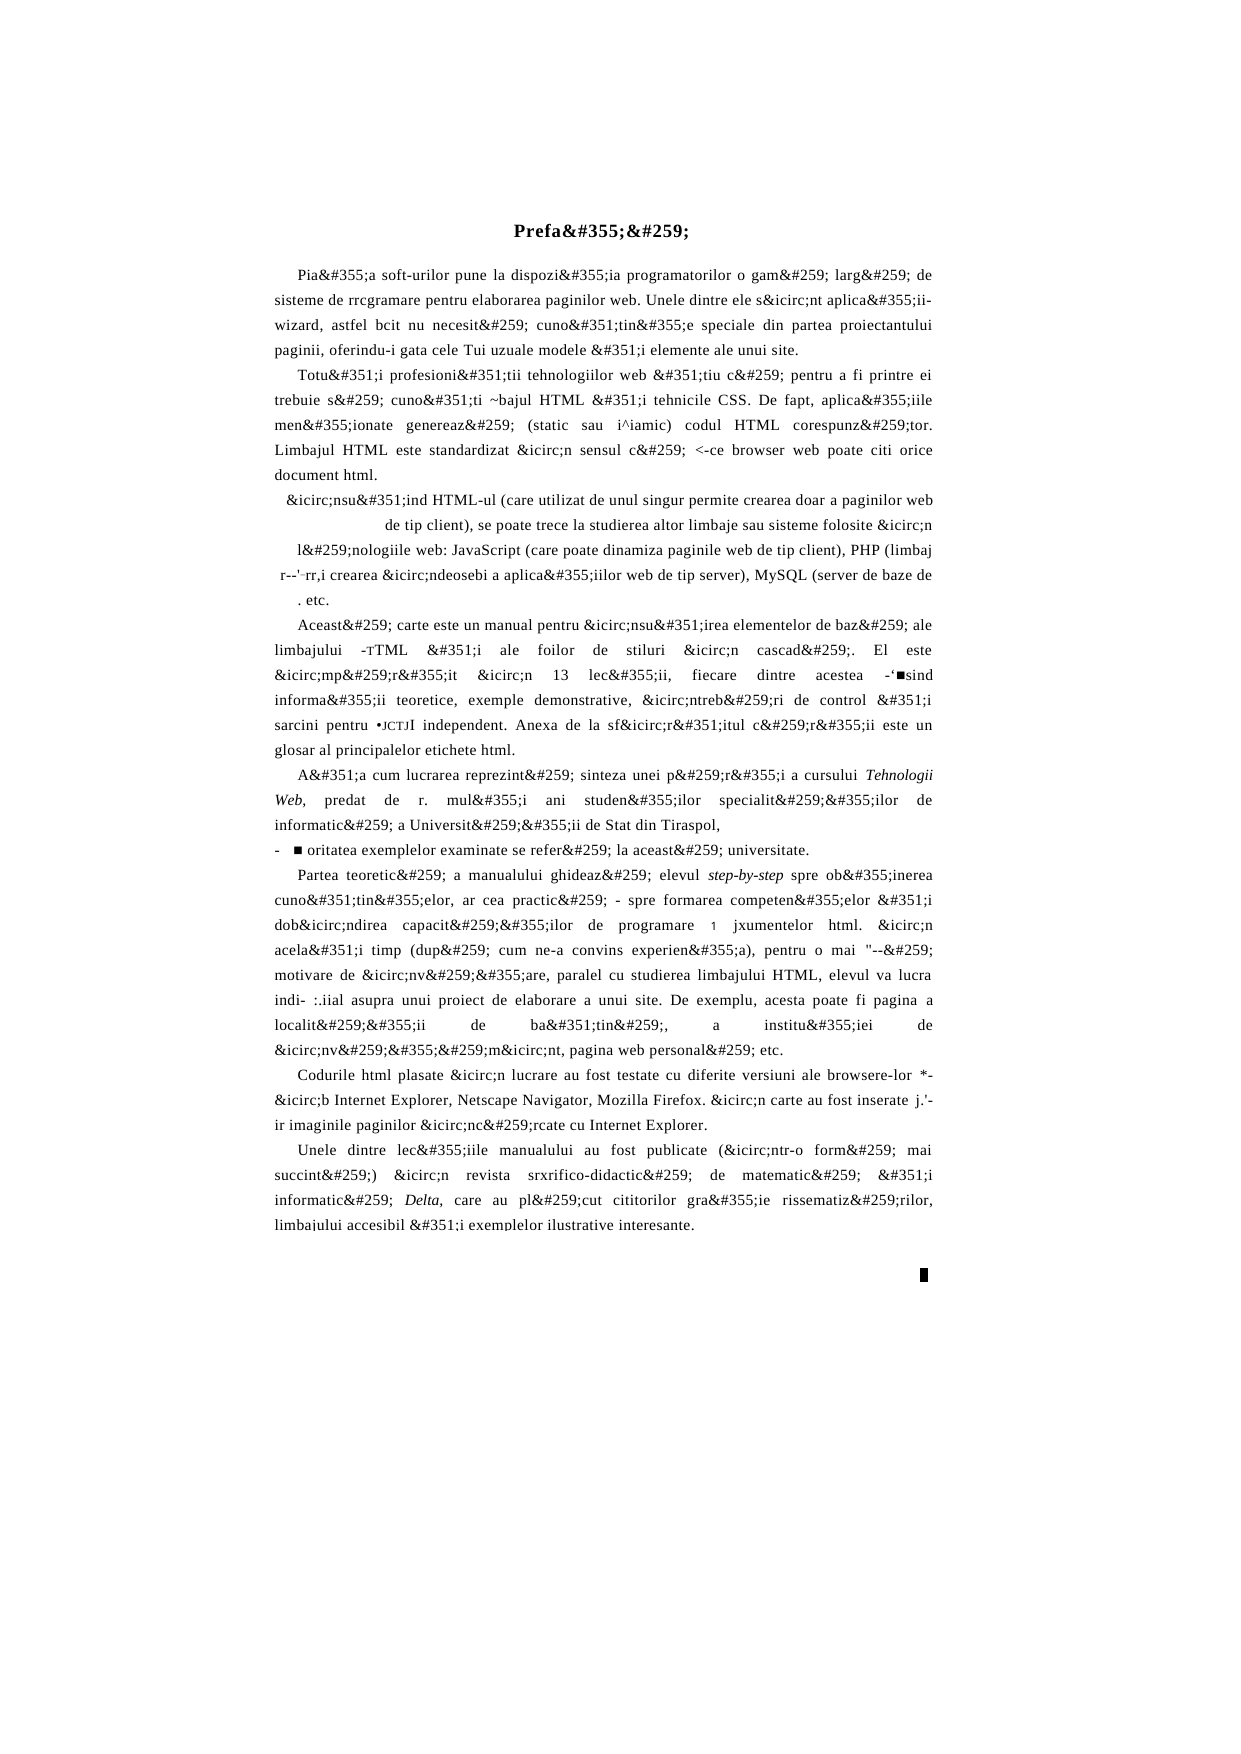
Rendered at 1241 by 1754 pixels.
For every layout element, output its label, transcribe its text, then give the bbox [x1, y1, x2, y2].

text . etc. [274, 585, 935, 610]
text Prefa&#355;&#259; [270, 223, 933, 242]
text Pia&#355;a soft-urilor pune la dispozi&#355;ia programatorilor o gam&#259; larg&#259; de sisteme de rrcgramare pentru elaborarea paginilor web. Unele dintre ele s&icirc;nt aplica&#355;ii-wizard, astfel bcit nu necesit&#259; cuno&#351;tin&#355;e speciale din partea proiectantului paginii, oferindu-i gata cele Tui uzuale modele &#351;i elemente ale unui site. [274, 260, 933, 360]
text A&#351;a cum lucrarea reprezint&#259; sinteza unei p&#259;r&#355;i a cursului Tehnologii Web, predat de r. mul&#355;i ani studen&#355;ilor specialit&#259;&#355;ilor de informatic&#259; a Universit&#259;&#355;ii de Stat din Tiraspol, [274, 760, 933, 835]
text Codurile html plasate &icirc;n lucrare au fost testate cu diferite versiuni ale browsere-lor *-&icirc;b Internet Explorer, Netscape Navigator, Mozilla Firefox. &icirc;n carte au fost inserate j.'-ir imaginile paginilor &icirc;nc&#259;rcate cu Internet Explorer. [274, 1060, 933, 1135]
text Partea teoretic&#259; a manualului ghideaz&#259; elevul step-by-step spre ob&#355;inerea cuno&#351;tin&#355;elor, ar cea practic&#259; - spre formarea competen&#355;elor &#351;i dob&icirc;ndirea capacit&#259;&#355;ilor de programare 1 jxumentelor html. &icirc;n acela&#351;i timp (dup&#259; cum ne-a convins experien&#355;a), pentru o mai ''--&#259; motivare de &icirc;nv&#259;&#355;are, paralel cu studierea limbajului HTML, elevul va lucra indi- :.iial asupra unui proiect de elaborare a unui site. De exemplu, acesta poate fi pagina a localit&#259;&#355;ii de ba&#351;tin&#259;, a institu&#355;iei de &icirc;nv&#259;&#355;&#259;m&icirc;nt, pagina web personal&#259; etc. [274, 860, 933, 1060]
text Unele dintre lec&#355;iile manualului au fost publicate (&icirc;ntr-o form&#259; mai succint&#259;) &icirc;n revista srxrifico-didactic&#259; de matematic&#259; &#351;i informatic&#259; Delta, care au pl&#259;cut cititorilor gra&#355;ie rissematiz&#259;rilor, limbajului accesibil &#351;i exemplelor ilustrative interesante. [274, 1135, 933, 1231]
text &icirc;nsu&#351;ind HTML-ul (care utilizat de unul singur permite crearea doar a paginilor web de tip client), se poate trece la studierea altor limbaje sau sisteme folosite &icirc;n l&#259;nologiile web: JavaScript (care poate dinamiza paginile web de tip client), PHP (limbaj r--'_rr,i crearea &icirc;ndeosebi a aplica&#355;iilor web de tip server), MySQL (server de baze de [274, 485, 933, 585]
text Aceast&#259; carte este un manual pentru &icirc;nsu&#351;irea elementelor de baz&#259; ale limbajului -tTML &#351;i ale foilor de stiluri &icirc;n cascad&#259;. El este &icirc;mp&#259;r&#355;it &icirc;n 13 lec&#355;ii, fiecare dintre acestea -‘■sind informa&#355;ii teoretice, exemple demonstrative, &icirc;ntreb&#259;ri de control &#351;i sarcini pentru •jctjI independent. Anexa de la sf&icirc;r&#351;itul c&#259;r&#355;ii este un glosar al principalelor etichete html. [274, 610, 933, 760]
list ■ oritatea exemplelor examinate se refer&#259; la aceast&#259; universitate. [274, 835, 935, 860]
text Totu&#351;i profesioni&#351;tii tehnologiilor web &#351;tiu c&#259; pentru a fi printre ei trebuie s&#259; cuno&#351;ti ~bajul HTML &#351;i tehnicile CSS. De fapt, aplica&#355;iile men&#355;ionate genereaz&#259; (static sau i^iamic) codul HTML corespunz&#259;tor. Limbajul HTML este standardizat &icirc;n sensul c&#259; <-ce browser web poate citi orice document html. [274, 360, 933, 485]
